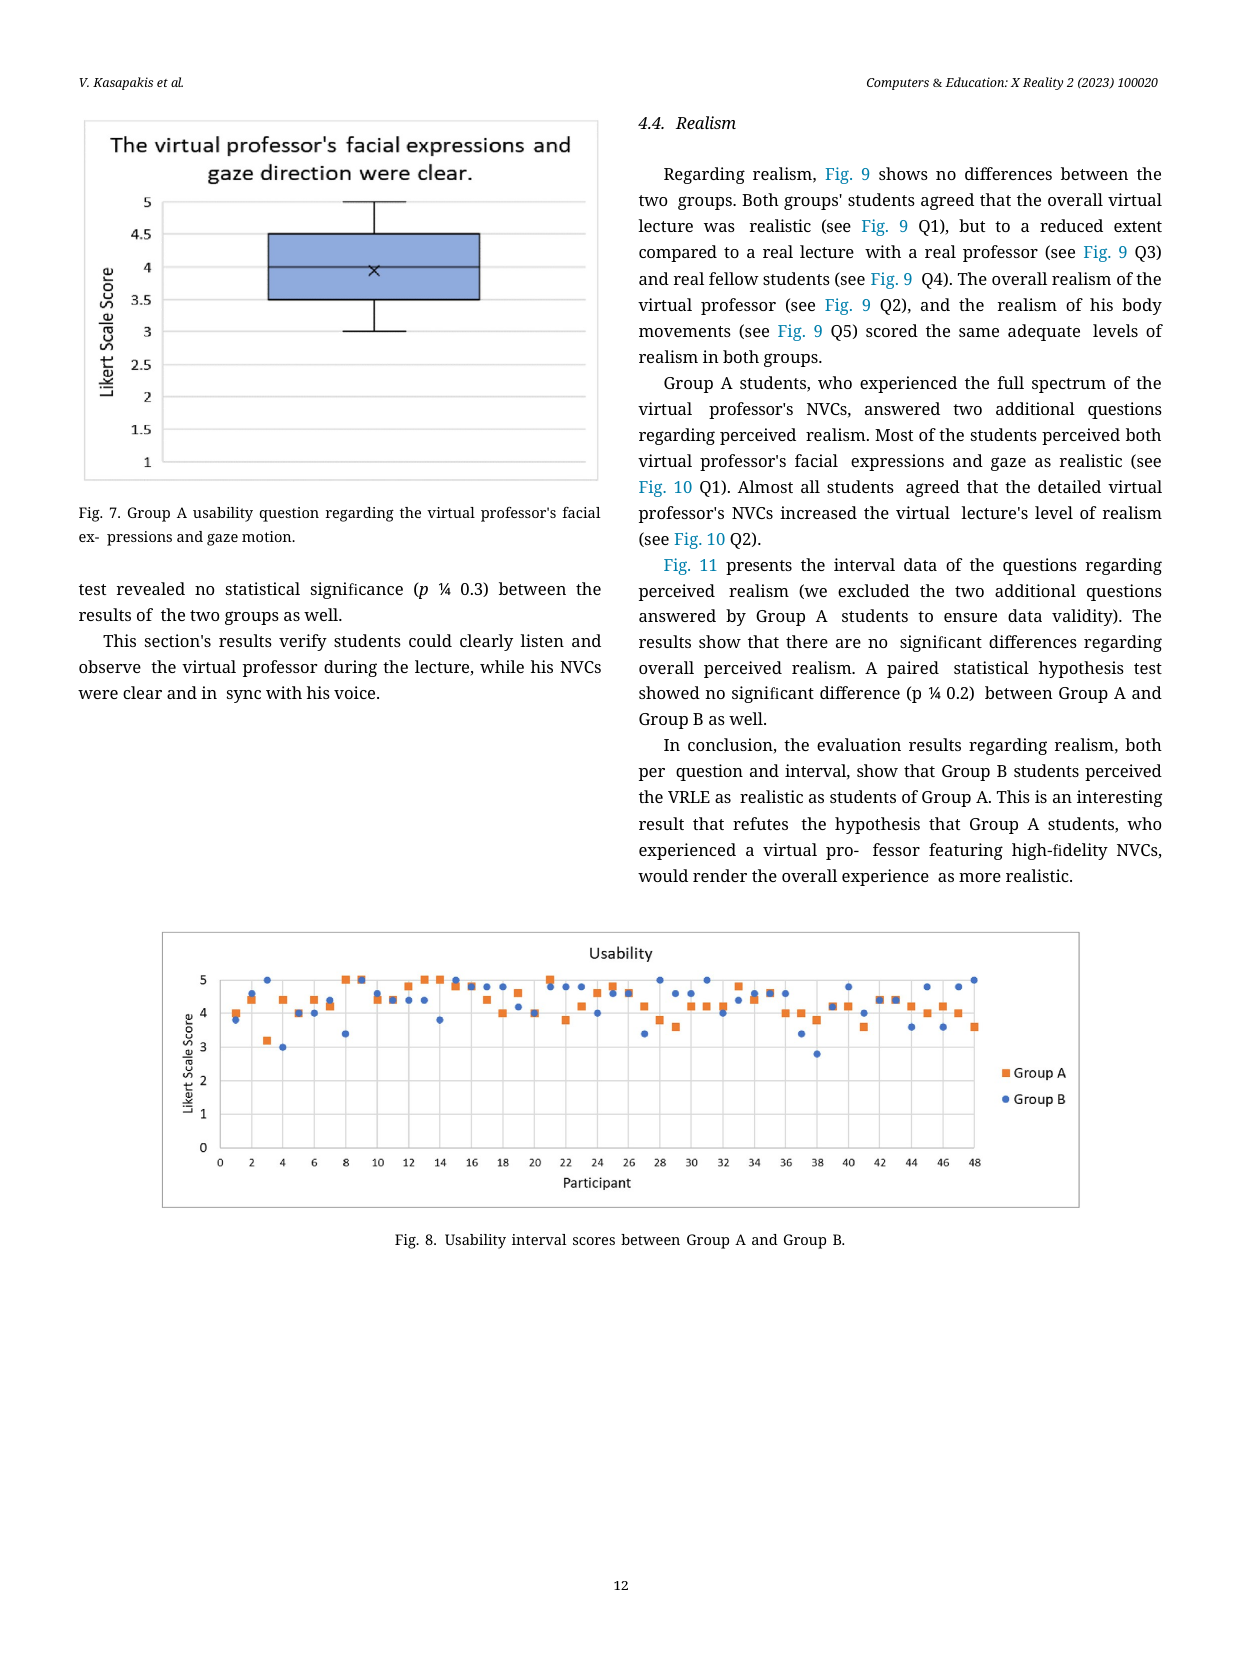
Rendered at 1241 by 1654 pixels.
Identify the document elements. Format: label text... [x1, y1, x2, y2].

text Fig. 11 presents the interval data of the questions regarding perceived realism (we excluded the two additional questions answered by Group A students to ensure data validity). The results show that there are no significant differences regarding overall perceived realism. A paired statistical hypothesis test showed no significant difference (p ¼ 0.2) between Group A and Group B as well. [638, 554, 1162, 730]
text Fig. 8. Usability interval scores between Group A and Group B. [67, 1229, 1173, 1249]
list Realism [638, 112, 1173, 134]
text In conclusion, the evaluation results regarding realism, both per question and interval, show that Group B students perceived the VRLE as realistic as students of Group A. This is an interesting result that refutes the hypothesis that Group A students, who experienced a virtual pro- fessor featuring high-fidelity NVCs, would render the overall experience as more realistic. [638, 734, 1162, 887]
text Group A students, who experienced the full spectrum of the virtual professor's NVCs, answered two additional questions regarding perceived realism. Most of the students perceived both virtual professor's facial expressions and gaze as realistic (see Fig. 10 Q1). Almost all students agreed that the detailed virtual professor's NVCs increased the virtual lecture's level of realism (see Fig. 10 Q2). [638, 371, 1162, 550]
text Regarding realism, Fig. 9 shows no differences between the two groups. Both groups' students agreed that the overall virtual lecture was realistic (see Fig. 9 Q1), but to a reduced extent compared to a real lecture with a real professor (see Fig. 9 Q3) and real fellow students (see Fig. 9 Q4). The overall realism of the virtual professor (see Fig. 9 Q2), and the realism of his body movements (see Fig. 9 Q5) scored the same adequate levels of realism in both groups. [638, 163, 1162, 368]
picture [82, 118, 599, 482]
picture [161, 930, 1081, 1209]
text This section's results verify students could clearly listen and observe the virtual professor during the lecture, while his NVCs were clear and in sync with his voice. [78, 629, 602, 704]
text test revealed no statistical significance (p ¼ 0.3) between the results of the two groups as well. [78, 578, 602, 626]
text Fig. 7. Group A usability question regarding the virtual professor's facial ex- pressions and gaze motion. [78, 503, 601, 546]
